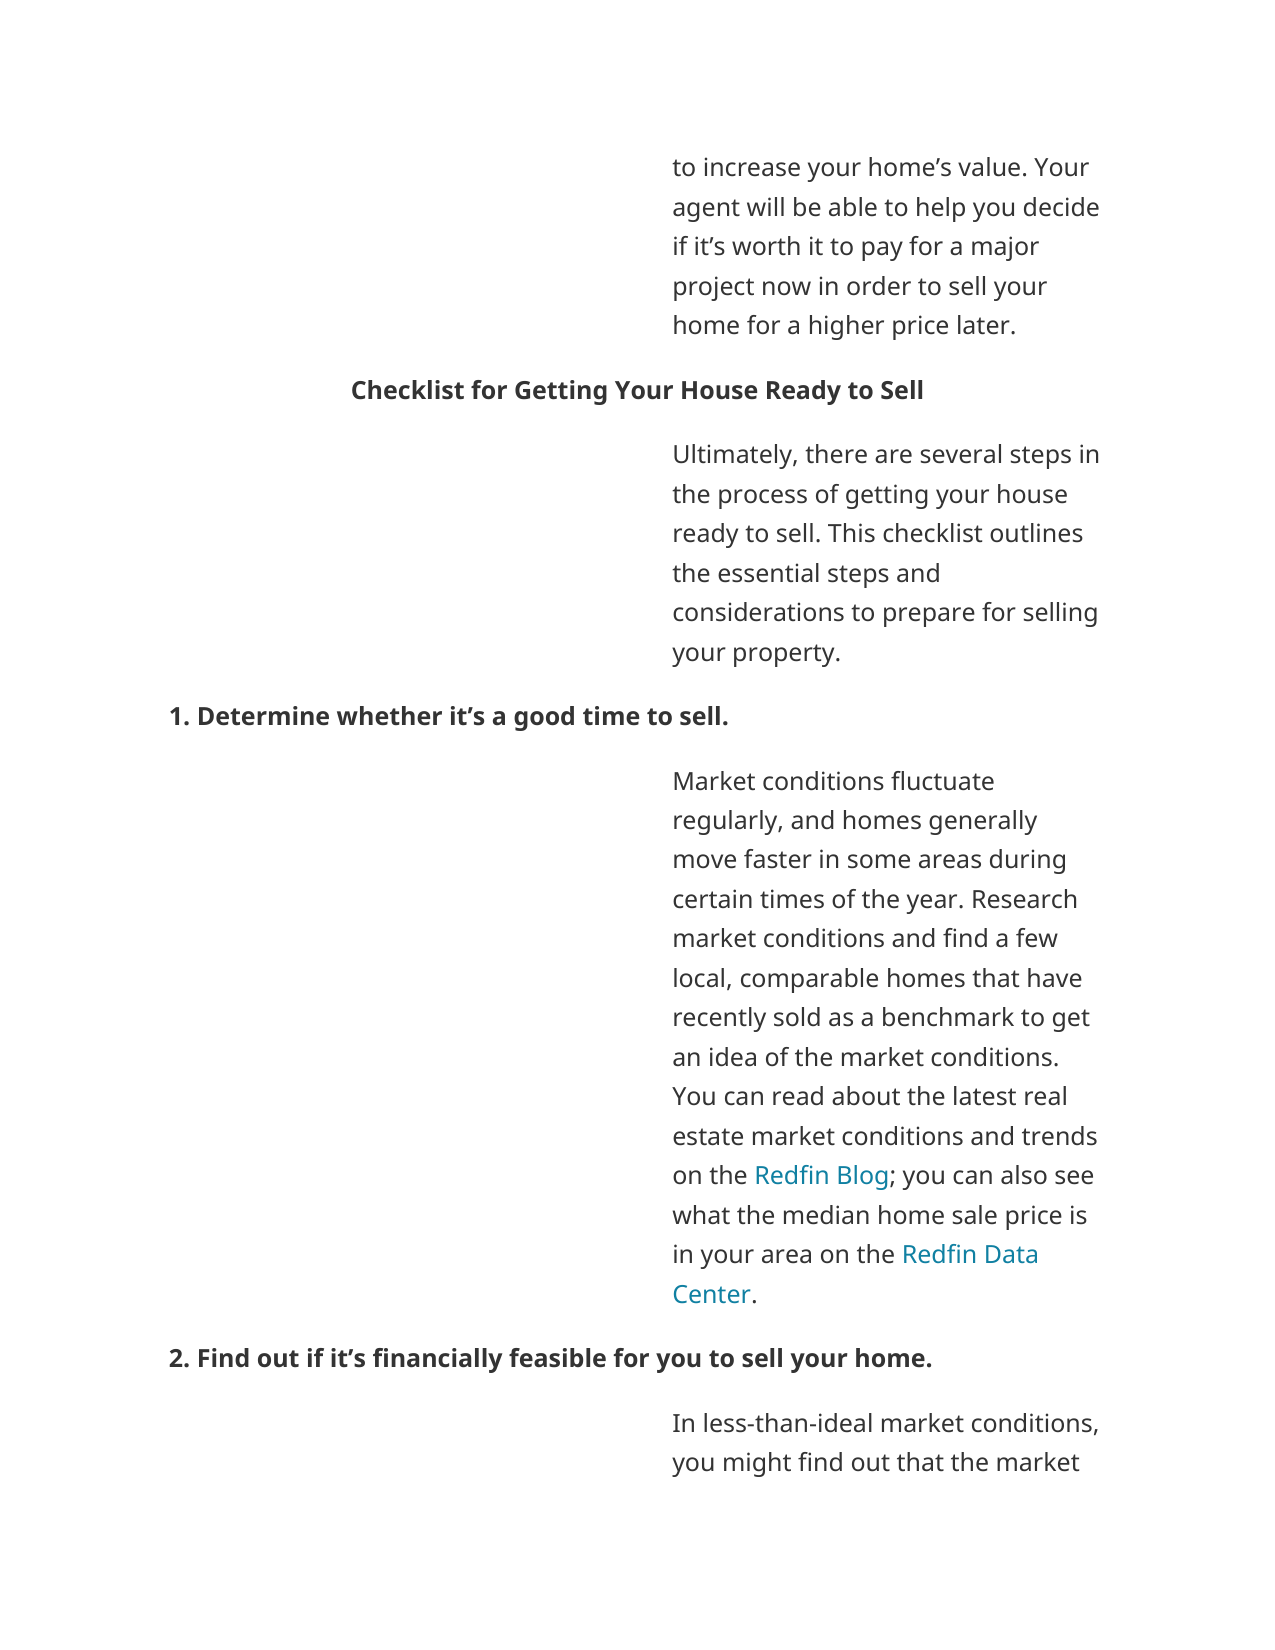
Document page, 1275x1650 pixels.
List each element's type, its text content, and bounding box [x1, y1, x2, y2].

subtitle 1. Determine whether it’s a good time to sell. [169, 699, 1105, 733]
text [672, 150, 1105, 342]
text Ultimately, there are several steps in the process of getting your house ready to sell. This checklist outlines the essential steps and considerations to prepare for selling your property. [672, 437, 1105, 668]
subtitle 2. Find out if it’s financially feasible for you to sell your home. [169, 1341, 1105, 1375]
subtitle Checklist for Getting Your House Ready to Sell [150, 372, 1125, 406]
text Market conditions fluctuate regularly, and homes generally move faster in some areas during certain times of the year. Research market conditions and find a few local, comparable homes that have recently sold as a benchmark to get an idea of the market conditions. You can read about the latest real estate market conditions and trends on the Redfin Blog; you can also see what the median home sale price is in your area on the Redfin Data Center. [672, 763, 1105, 1311]
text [672, 1405, 1105, 1479]
